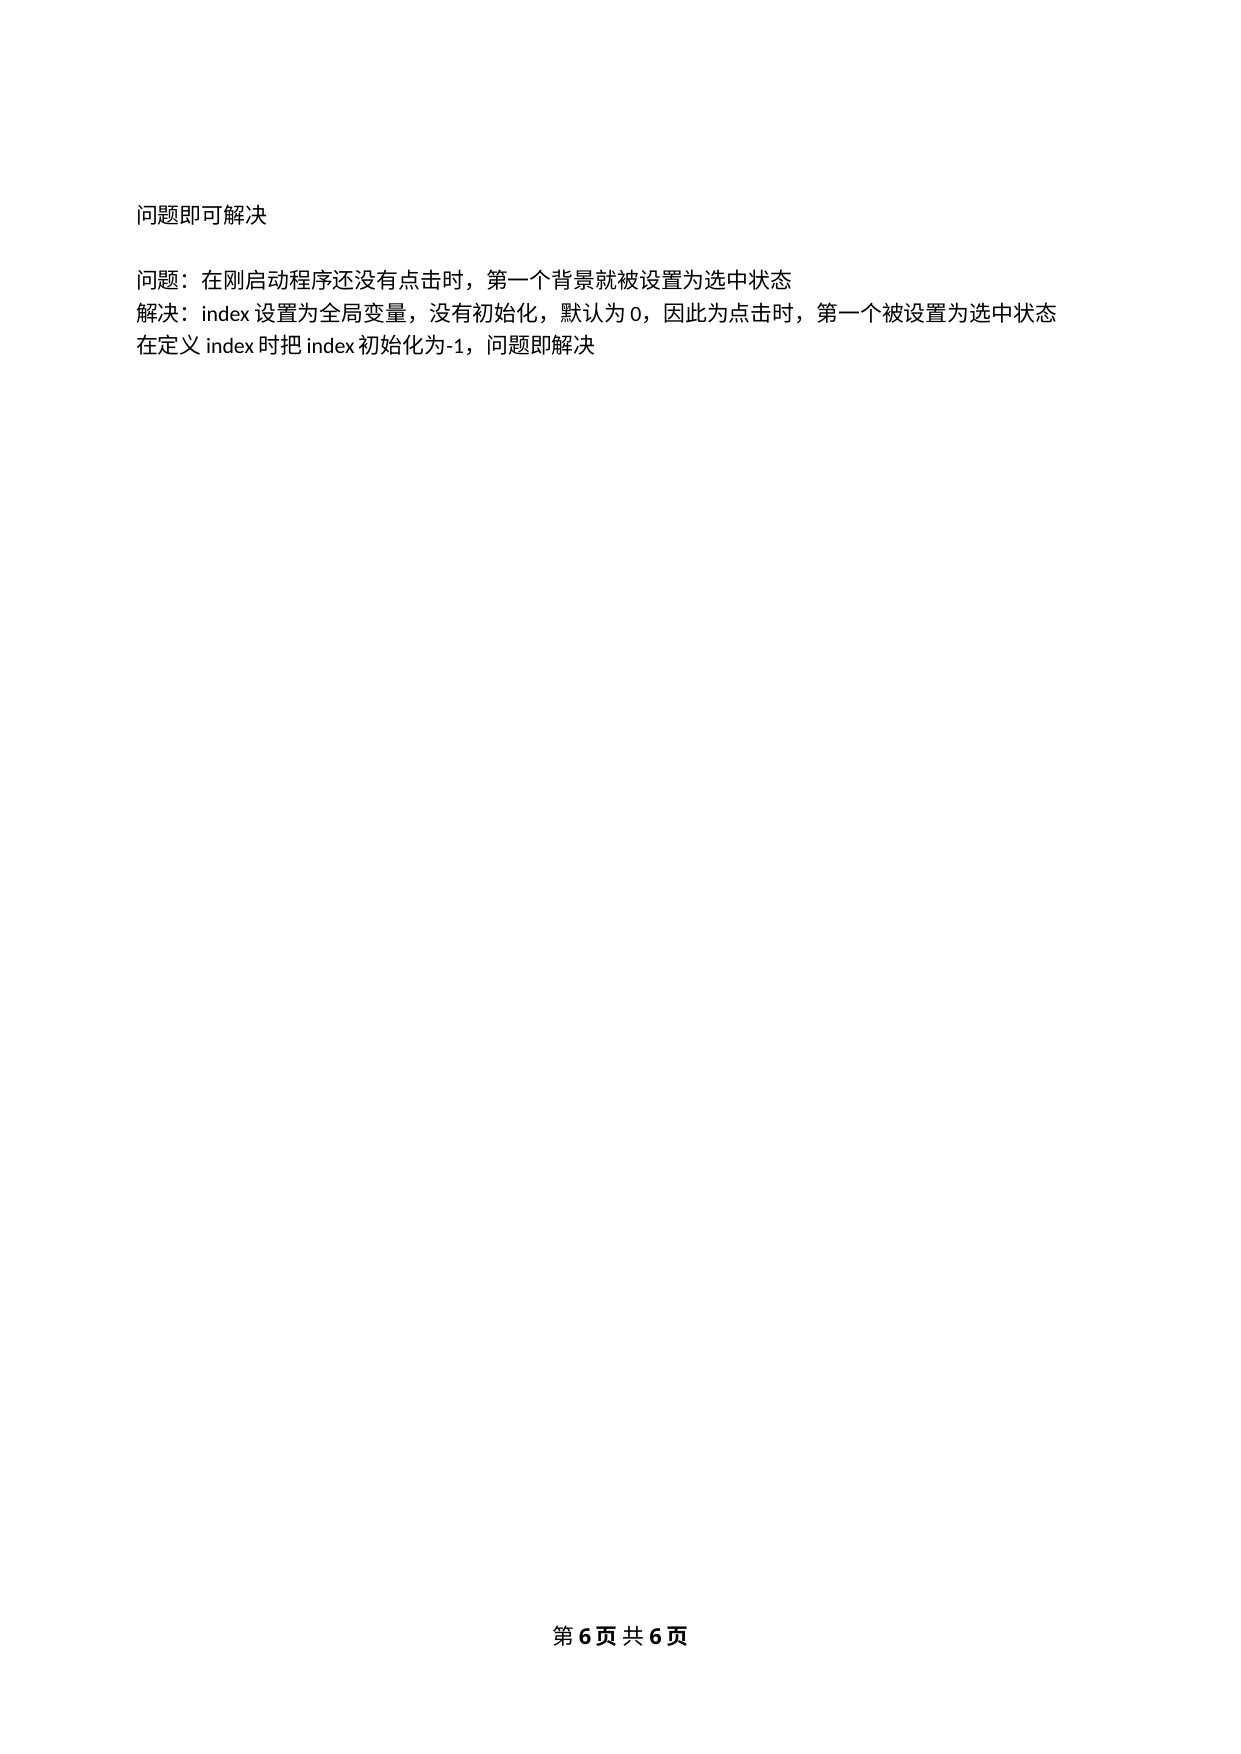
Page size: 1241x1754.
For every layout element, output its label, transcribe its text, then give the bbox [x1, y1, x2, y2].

text 在定义index时把index初始化为-1，问题即解决 [136, 328, 1104, 360]
text 问题：在刚启动程序还没有点击时，第一个背景就被设置为选中状态 [136, 263, 1104, 295]
text 问题即可解决 [136, 198, 1104, 230]
text 解决：index设置为全局变量，没有初始化，默认为0，因此为点击时，第一个被设置为选中状态 [136, 295, 1104, 328]
